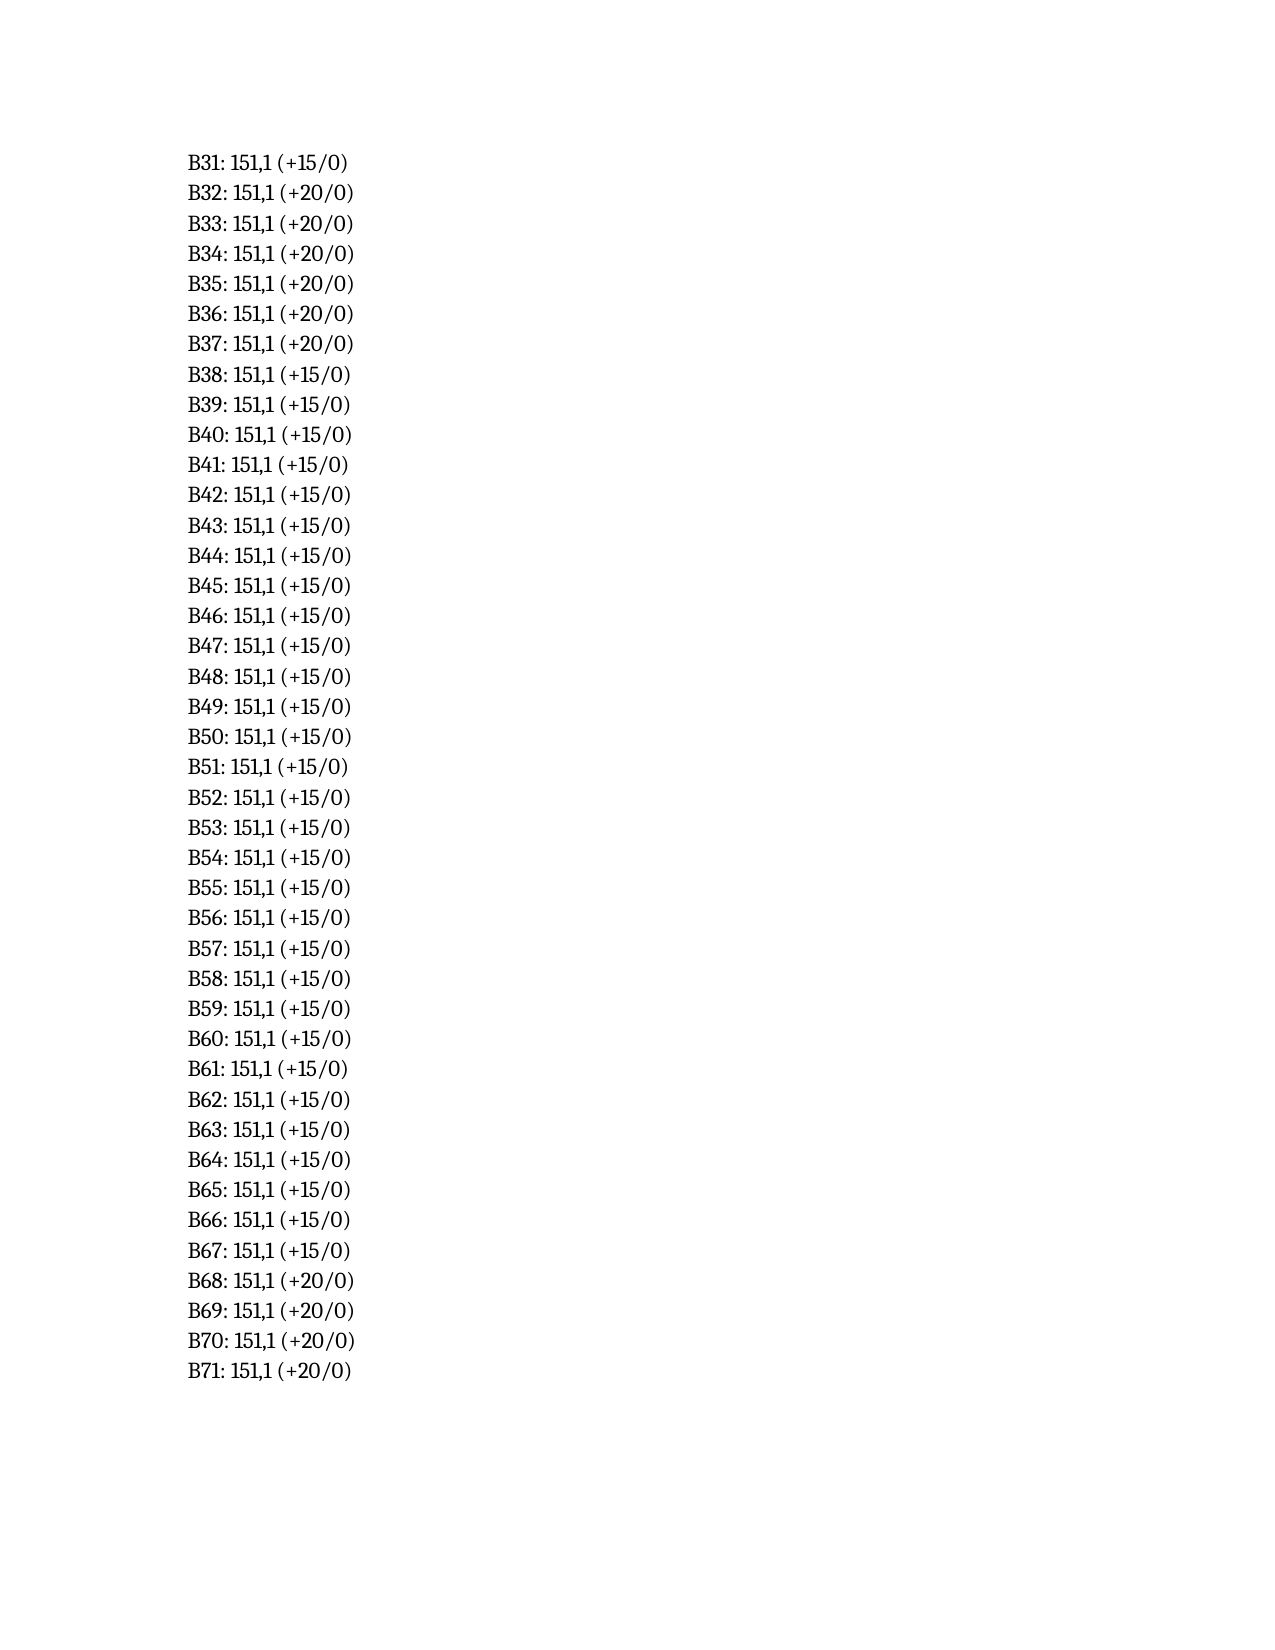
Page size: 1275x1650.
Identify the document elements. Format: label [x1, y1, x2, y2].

text [187, 150, 1087, 1445]
